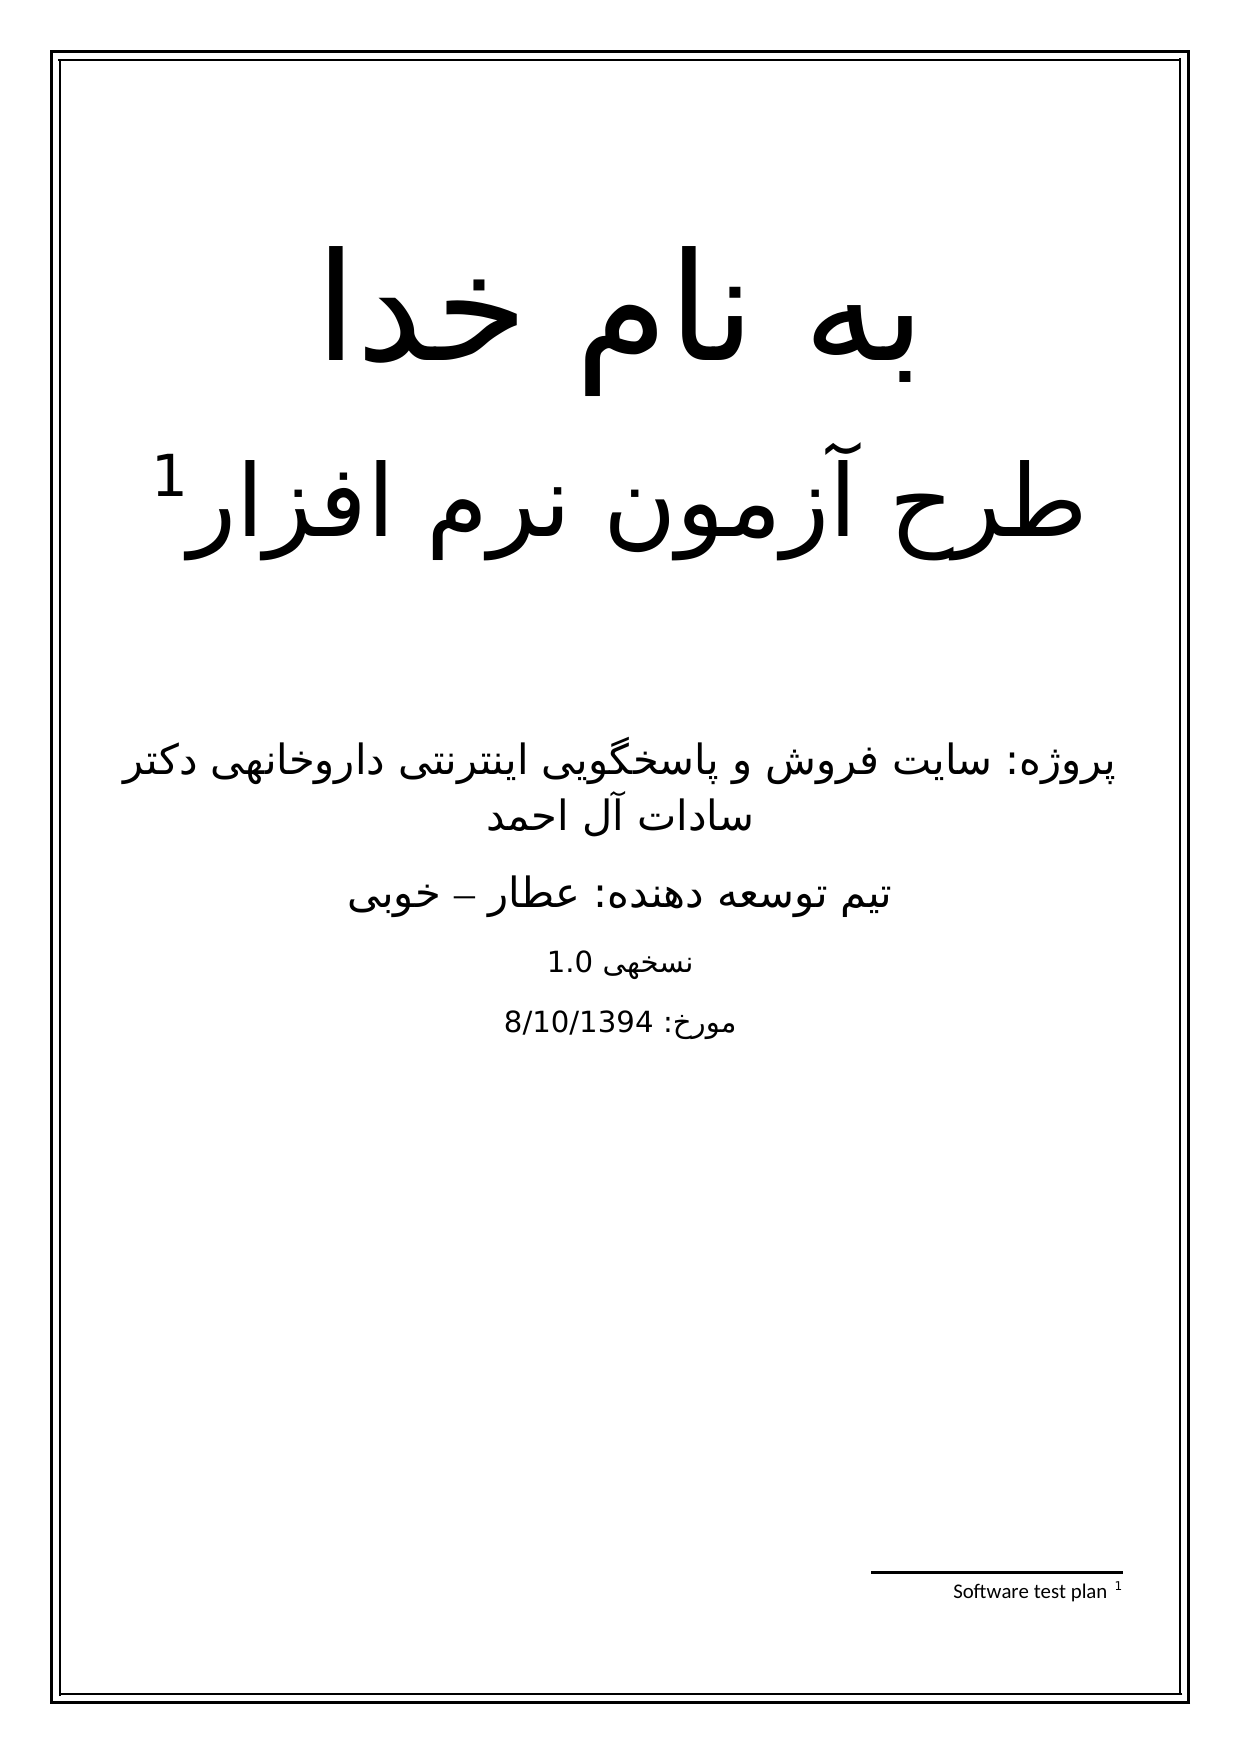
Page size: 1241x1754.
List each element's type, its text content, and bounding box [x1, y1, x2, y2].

text تیم توسعه دهنده: عطار – خوبی [118, 868, 1122, 917]
text نسخهی 1.0 [118, 945, 1122, 979]
text طرح آزمون نرم افزار [118, 443, 1122, 559]
text به نام خدا [118, 222, 1122, 396]
text مورخ: 8/10/1394 [118, 1005, 1122, 1039]
text پروژه: سایت فروش و پاسخگویی اینترنتی داروخانهی دکتر سادات آل احمد [118, 736, 1122, 840]
